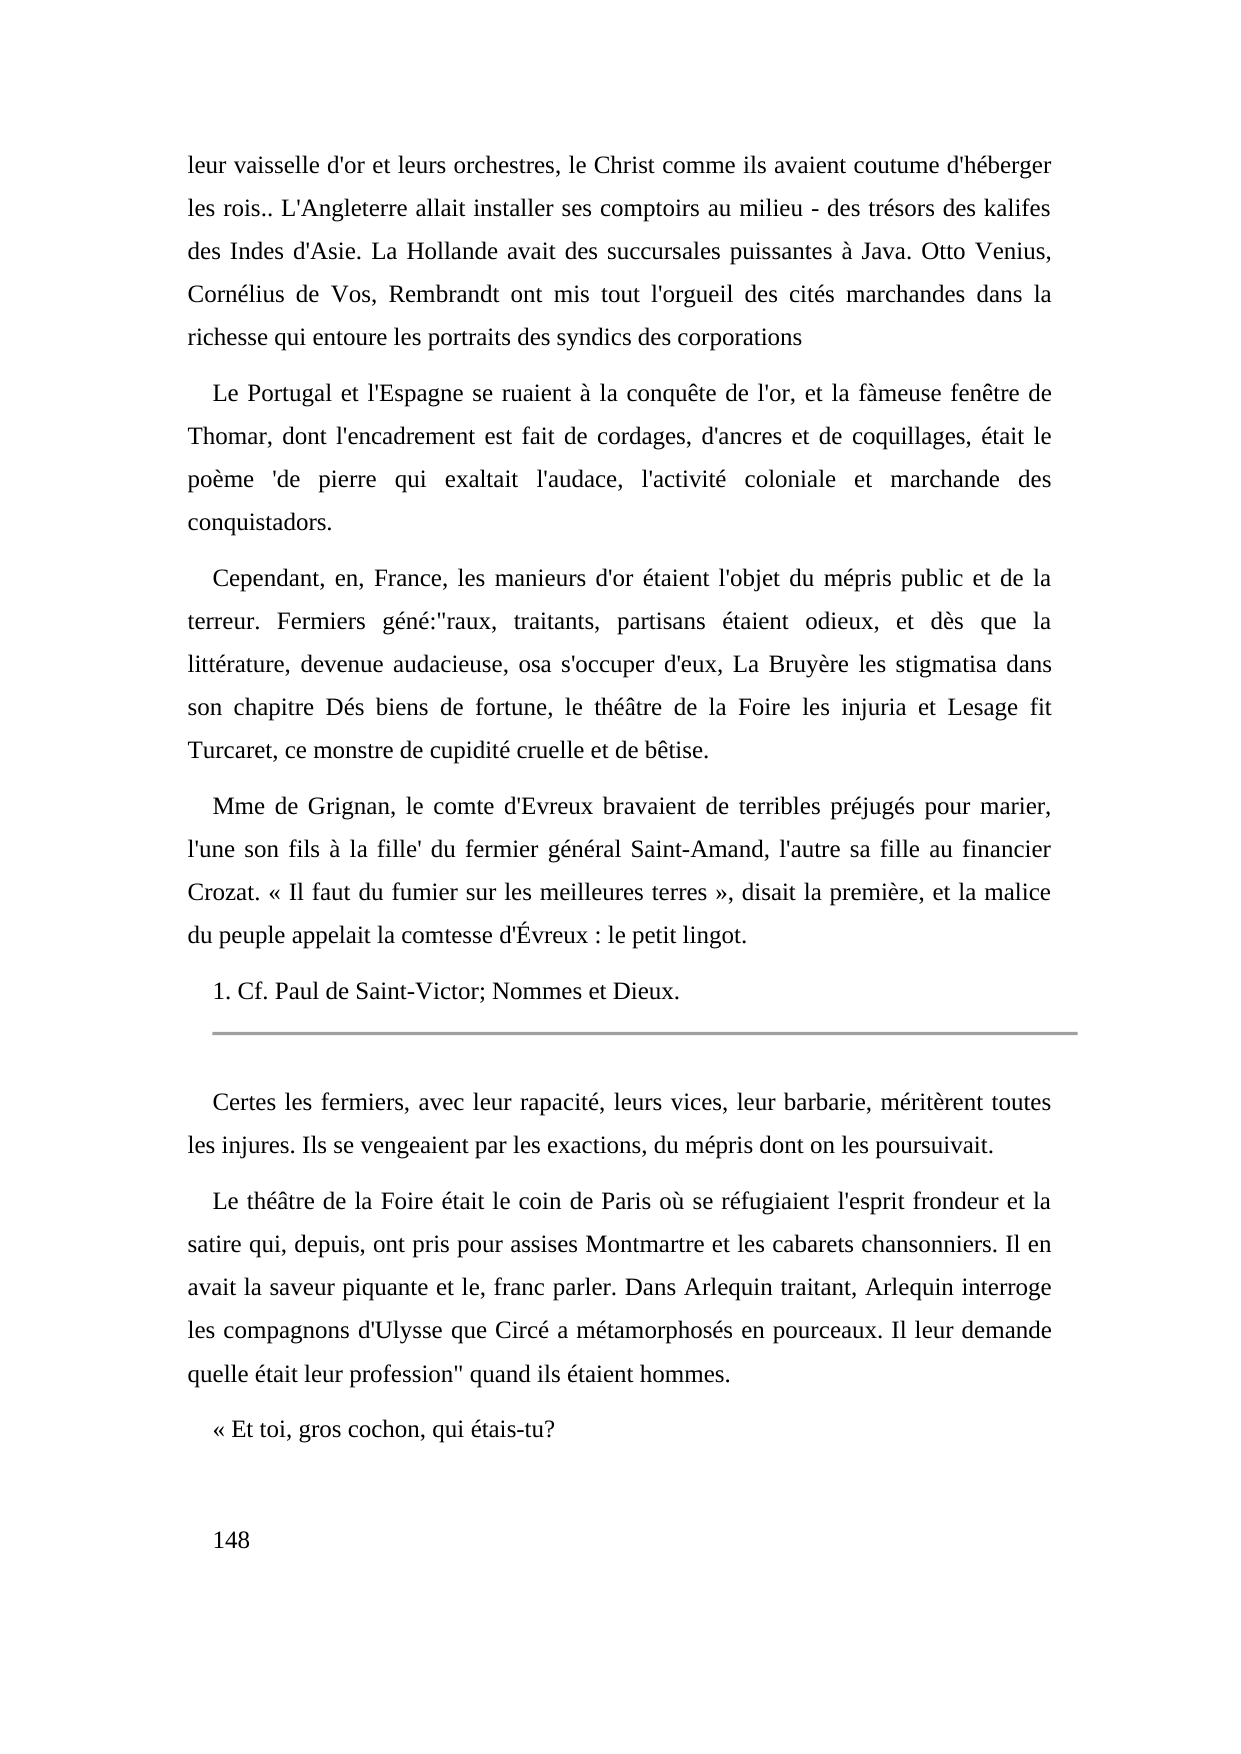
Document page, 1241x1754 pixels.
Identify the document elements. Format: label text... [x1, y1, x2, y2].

text Certes les fermiers, avec leur rapacité, leurs vices, leur barbarie, méritèrent toutes les injures. Ils se vengeaient par les exactions, du mépris dont on les poursuivait. [187, 1087, 1053, 1159]
text Mme de Grignan, le comte d'Evreux bravaient de terribles préjugés pour marier, l'une son fils à la fille' du fermier général Saint-Amand, l'autre sa fille au financier Crozat. « Il faut du fumier sur les meilleures terres », disait la première, et la malice du peuple appelait la comtesse d'Évreux : le petit lingot. [187, 791, 1053, 949]
text « Et toi, gros cochon, qui étais-tu? [187, 1414, 1053, 1443]
text Le Portugal et l'Espagne se ruaient à la conquête de l'or, et la fàmeuse fenêtre de Thomar, dont l'encadrement est fait de cordages, d'ancres et de coquillages, était le poème 'de pierre qui exaltait l'audace, l'activité coloniale et marchande des conquistadors. [187, 378, 1053, 536]
text 1. Cf. Paul de Saint-Victor; Nommes et Dieux. [187, 976, 1053, 1005]
text Le théâtre de la Foire était le coin de Paris où se réfugiaient l'esprit frondeur et la satire qui, depuis, ont pris pour assises Montmartre et les cabarets chansonniers. Il en avait la saveur piquante et le, franc parler. Dans Arlequin traitant, Arlequin interroge les compagnons d'Ulysse que Circé a métamorphosés en pourceaux. Il leur demande quelle était leur profession" quand ils étaient hommes. [187, 1186, 1053, 1387]
text Cependant, en, France, les manieurs d'or étaient l'objet du mépris public et de la terreur. Fermiers géné:"raux, traitants, partisans étaient odieux, et dès que la littérature, devenue audacieuse, osa s'occuper d'eux, La Bruyère les stigmatisa dans son chapitre Dés biens de fortune, le théâtre de la Foire les injuria et Lesage fit Turcaret, ce monstre de cupidité cruelle et de bêtise. [187, 563, 1053, 764]
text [187, 150, 1053, 351]
